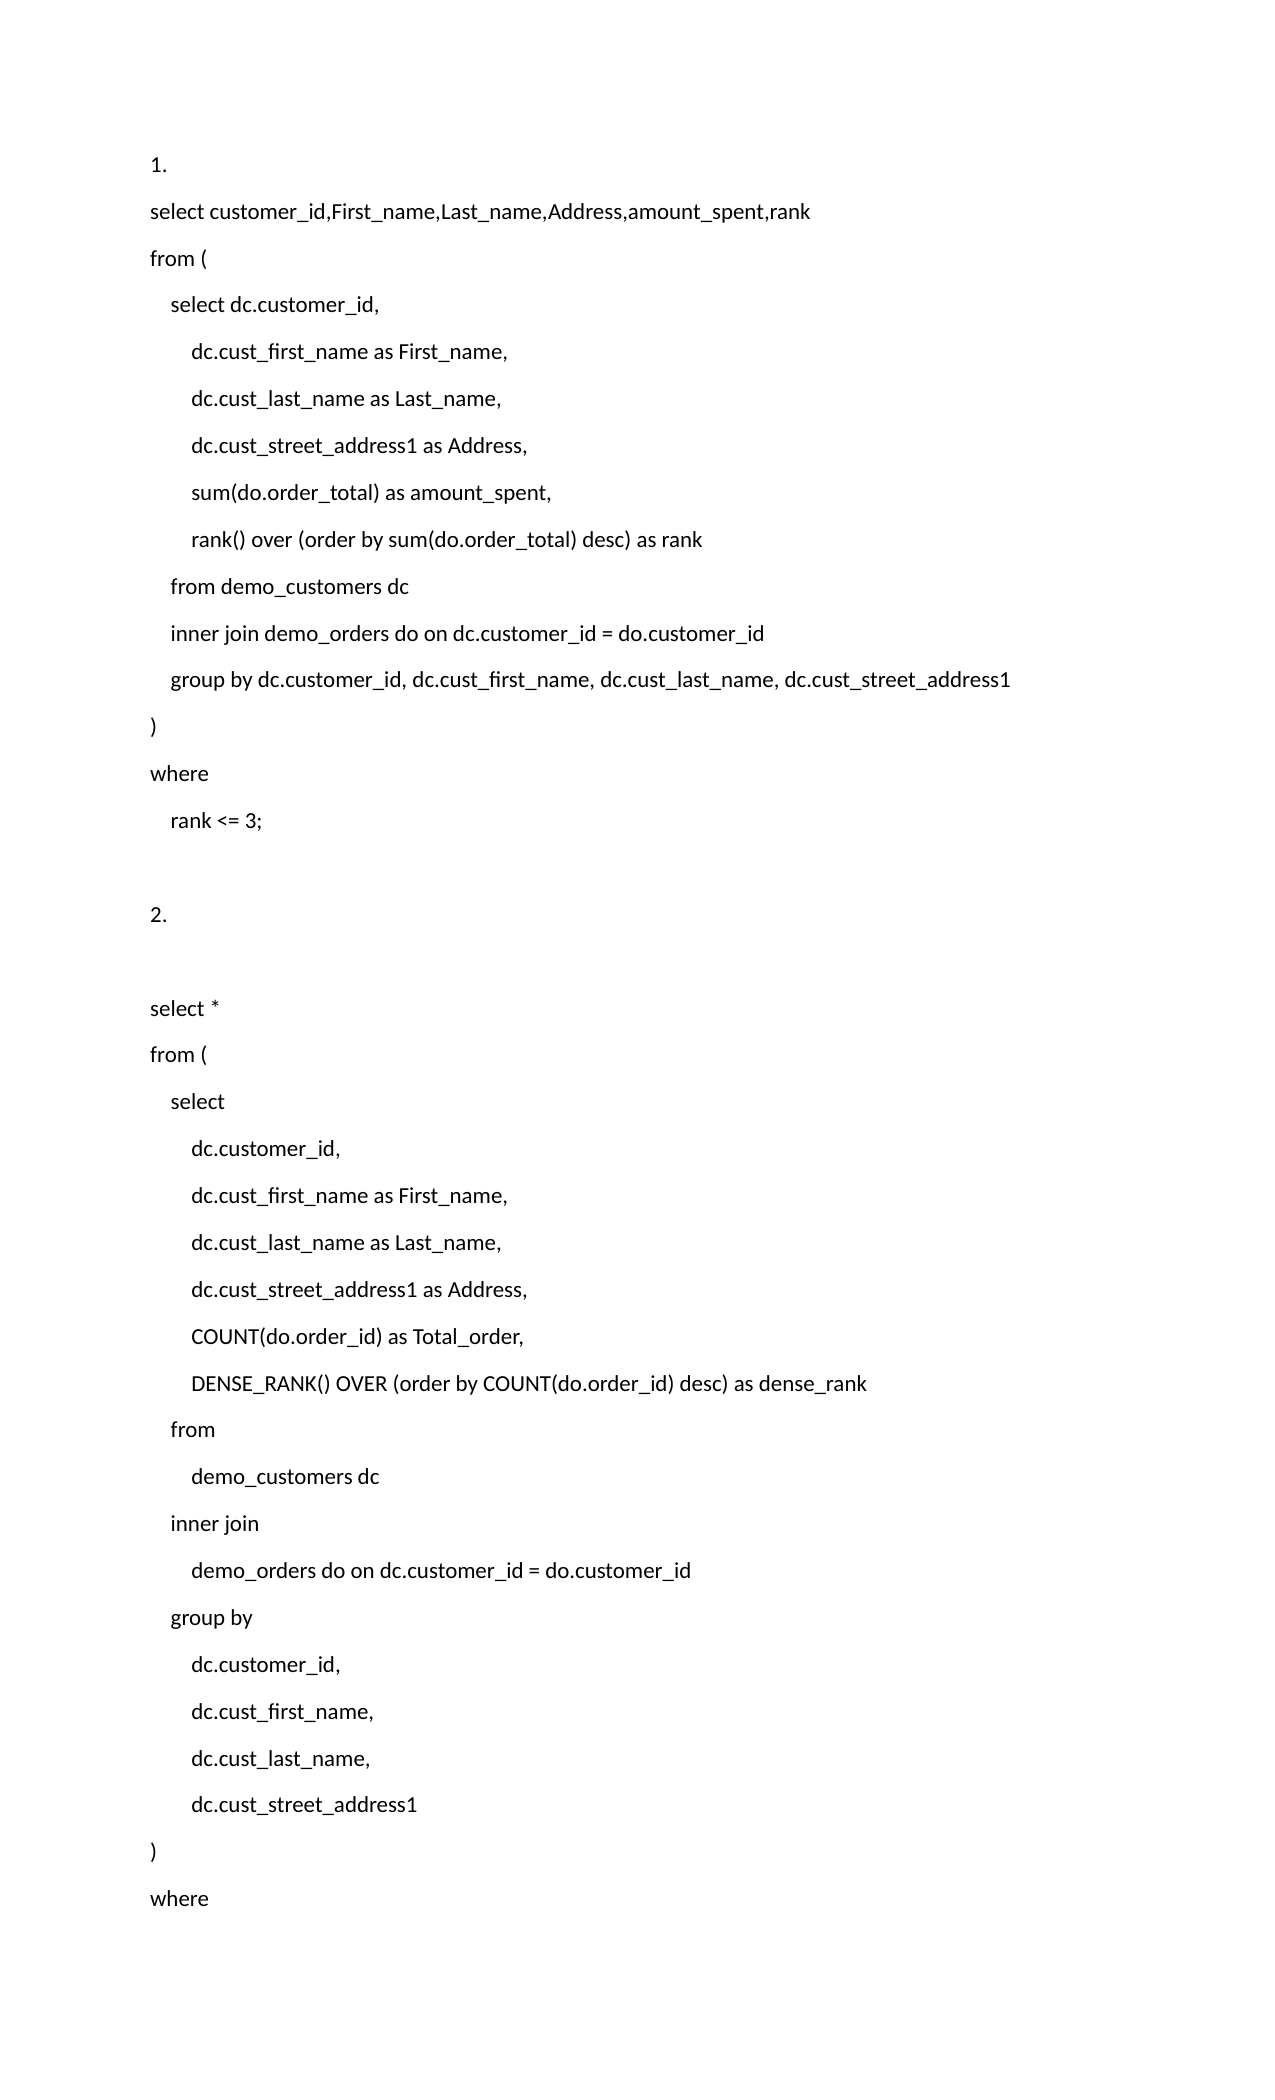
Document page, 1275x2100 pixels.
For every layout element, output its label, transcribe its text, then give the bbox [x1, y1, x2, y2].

text dc.cust_first_name, [150, 1697, 1125, 1725]
text select dc.customer_id, [150, 291, 1125, 319]
text dc.cust_first_name as First_name, [150, 337, 1125, 366]
text ) [150, 1837, 1125, 1866]
text from [150, 1416, 1125, 1444]
text demo_orders do on dc.customer_id = do.customer_id [150, 1556, 1125, 1584]
text from demo_customers dc [150, 572, 1125, 600]
text dc.cust_last_name, [150, 1744, 1125, 1772]
text dc.customer_id, [150, 1134, 1125, 1162]
text rank() over (order by sum(do.order_total) desc) as rank [150, 525, 1125, 553]
text group by dc.customer_id, dc.cust_first_name, dc.cust_last_name, dc.cust_street_address1 [150, 666, 1125, 694]
text inner join demo_orders do on dc.customer_id = do.customer_id [150, 619, 1125, 647]
text sum(do.order_total) as amount_spent, [150, 478, 1125, 506]
text select * [150, 994, 1125, 1022]
text dc.cust_street_address1 [150, 1791, 1125, 1819]
text dc.cust_last_name as Last_name, [150, 1228, 1125, 1256]
text ) [150, 712, 1125, 741]
text dc.cust_street_address1 as Address, [150, 1275, 1125, 1303]
text select customer_id,First_name,Last_name,Address,amount_spent,rank [150, 197, 1125, 225]
text dc.cust_street_address1 as Address, [150, 431, 1125, 459]
text 2. [150, 900, 1125, 928]
text from ( [150, 1041, 1125, 1069]
text group by [150, 1603, 1125, 1631]
text rank <= 3; [150, 806, 1125, 834]
text where [150, 759, 1125, 787]
text DENSE_RANK() OVER (order by COUNT(do.order_id) desc) as dense_rank [150, 1369, 1125, 1397]
text dc.cust_first_name as First_name, [150, 1181, 1125, 1209]
text demo_customers dc [150, 1462, 1125, 1491]
text select [150, 1087, 1125, 1116]
text dc.cust_last_name as Last_name, [150, 384, 1125, 412]
text from ( [150, 244, 1125, 272]
text inner join [150, 1509, 1125, 1537]
text COUNT(do.order_id) as Total_order, [150, 1322, 1125, 1350]
text where [150, 1884, 1125, 1912]
text dc.customer_id, [150, 1650, 1125, 1678]
text 1. [150, 150, 1125, 178]
